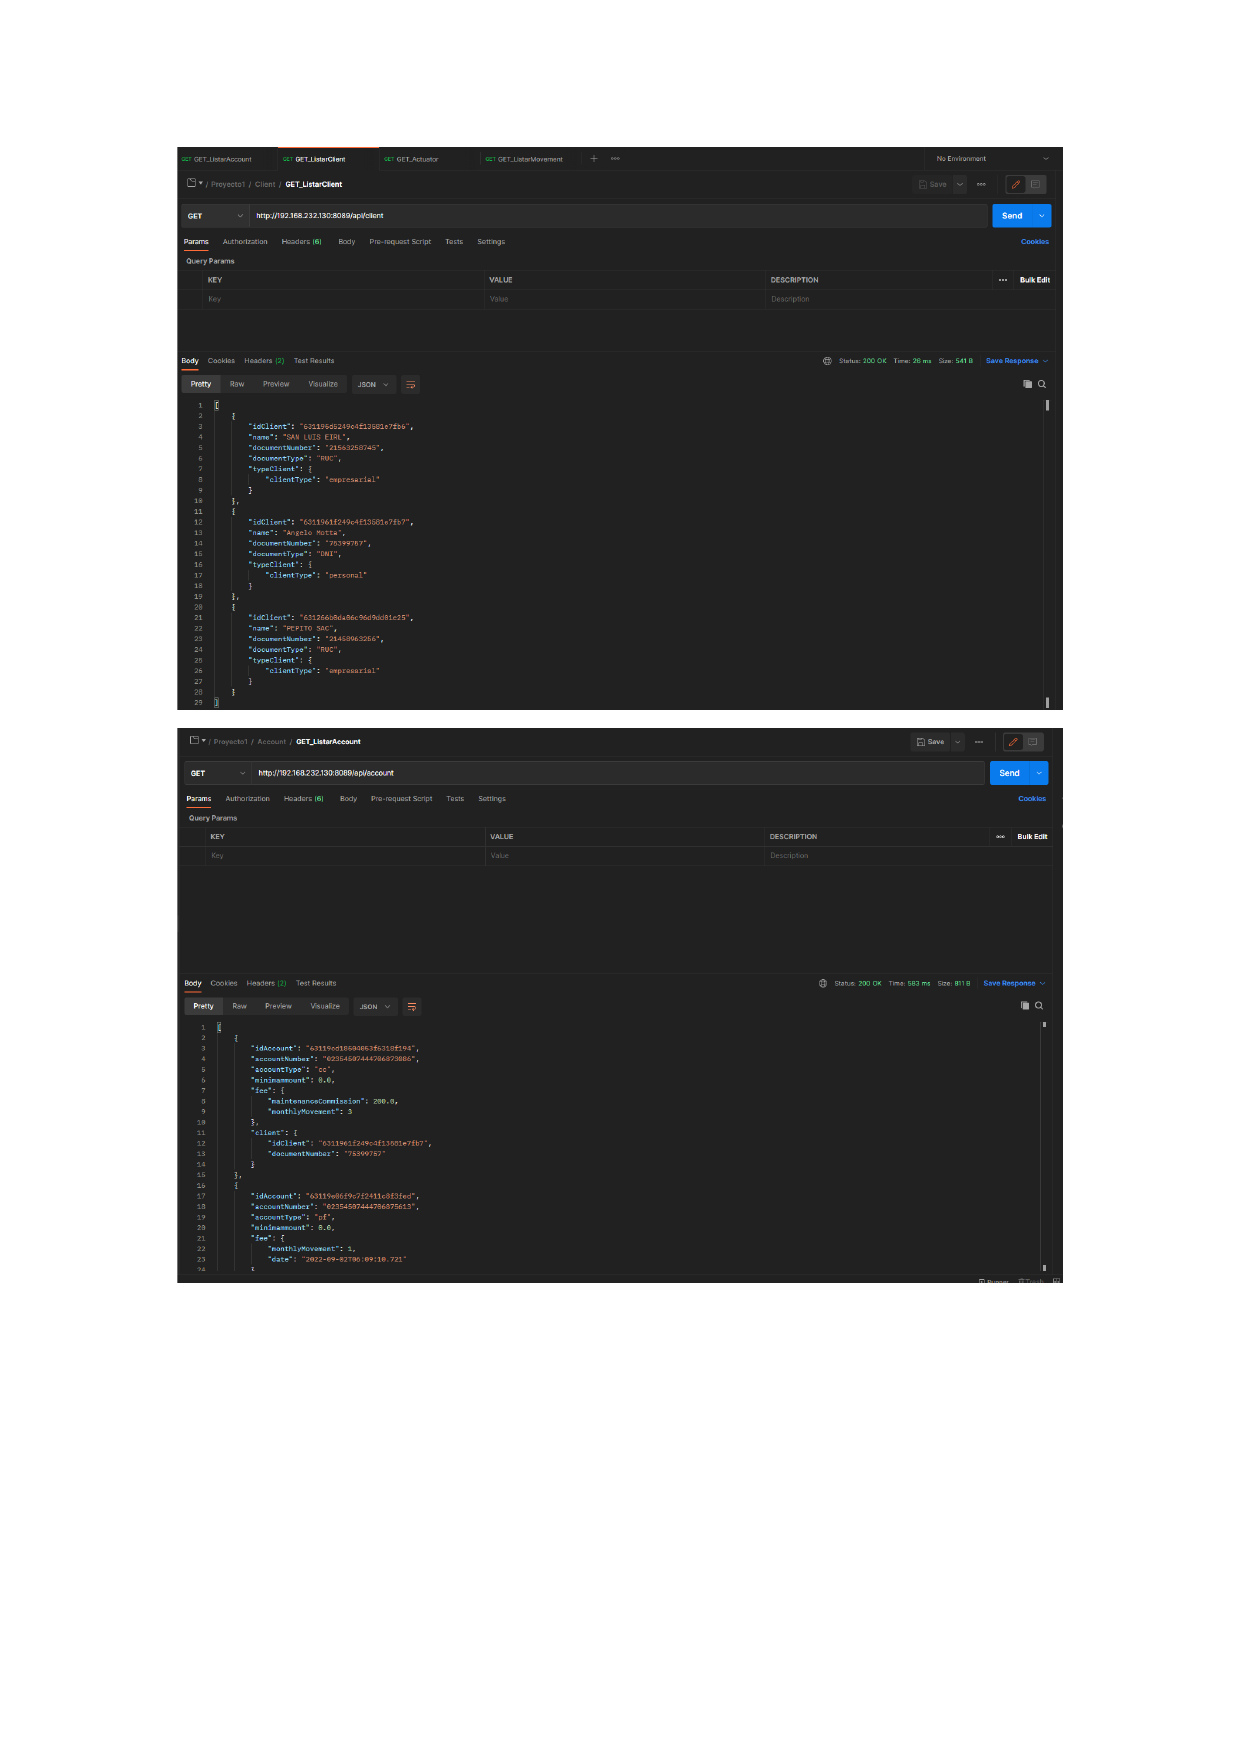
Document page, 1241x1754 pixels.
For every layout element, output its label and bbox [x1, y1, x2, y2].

picture [177, 147, 1063, 710]
picture [177, 728, 1063, 1283]
